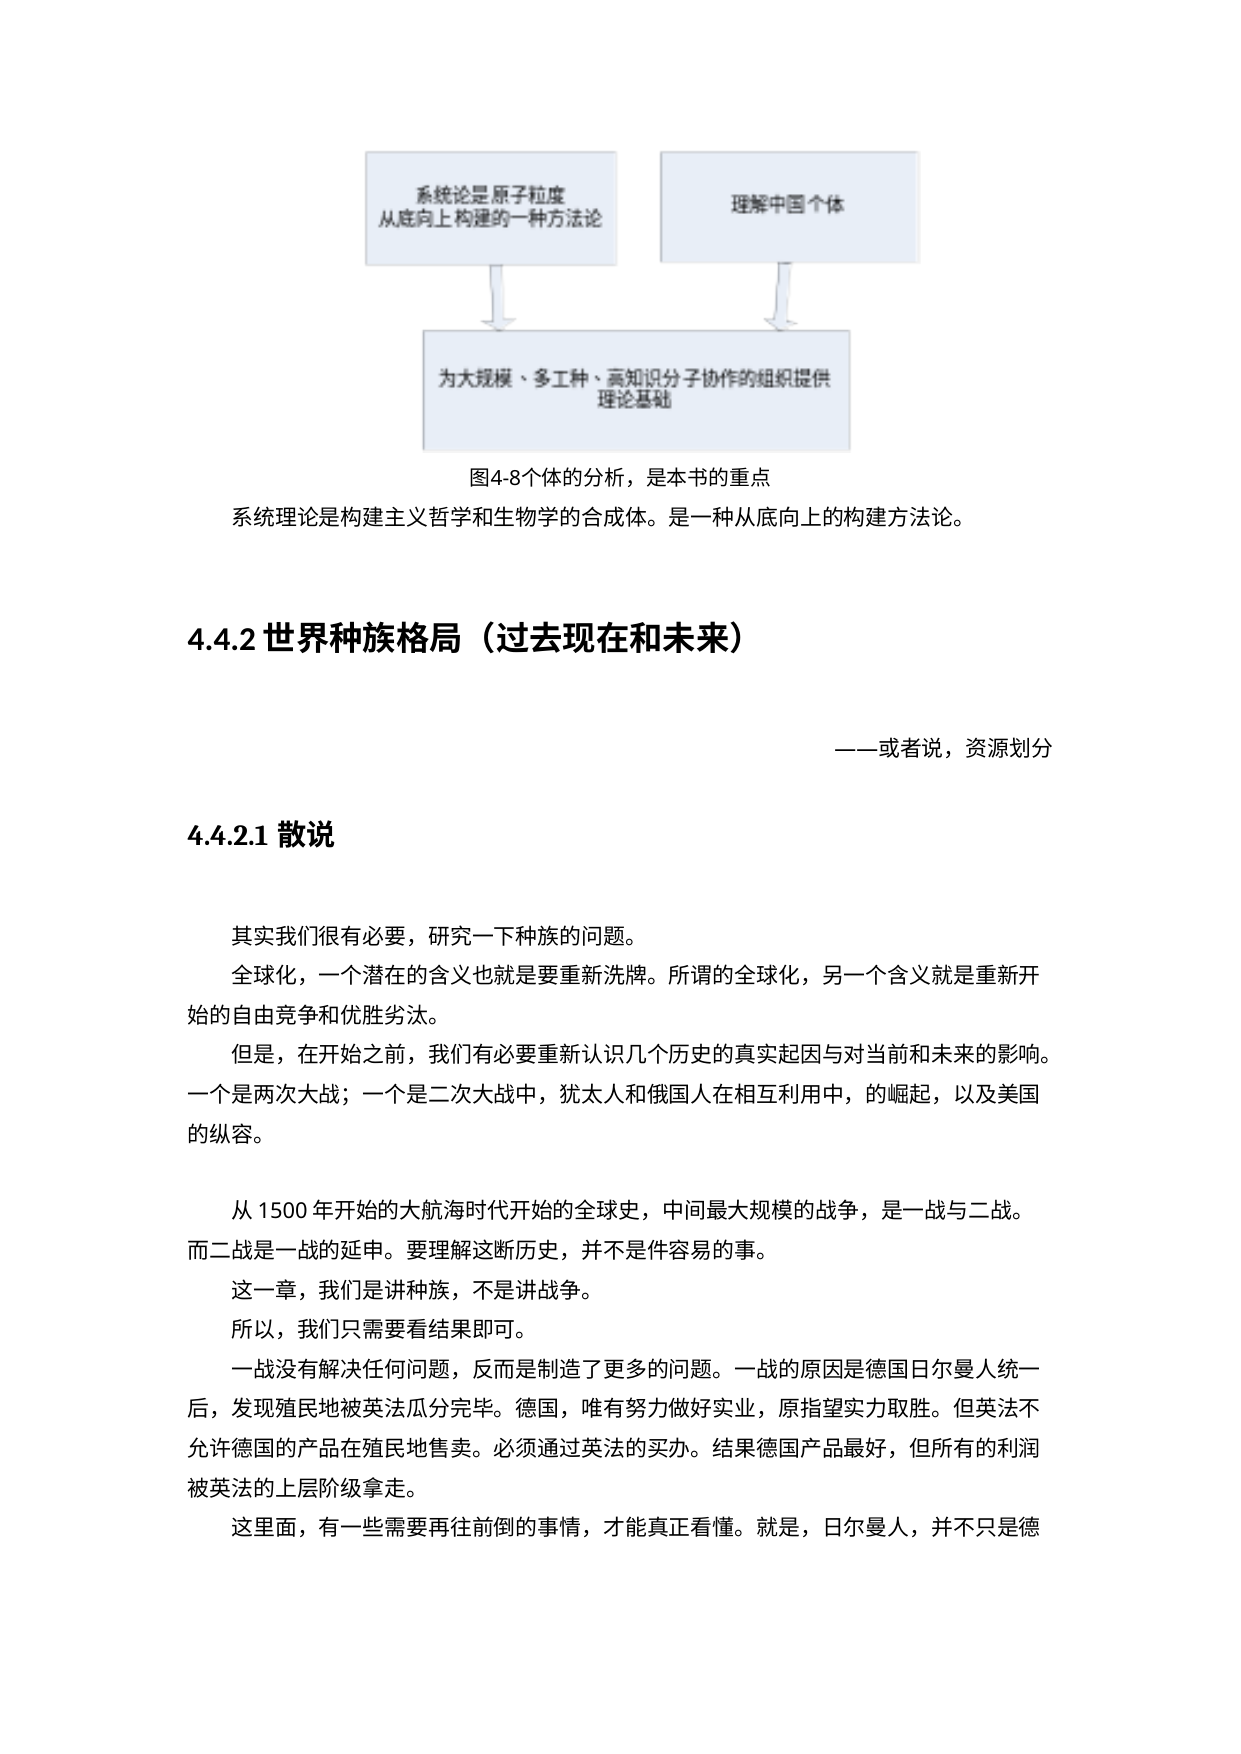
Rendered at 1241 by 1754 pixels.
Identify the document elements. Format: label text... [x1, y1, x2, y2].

text 系统理论是构建主义哲学和生物学的合成体。是一种从底向上的构建方法论。 [187, 500, 1053, 532]
text 从1500年开始的大航海时代开始的全球史，中间最大规模的战争，是一战与二战。而二战是一战的延申。要理解这断历史，并不是件容易的事。 [187, 1193, 1053, 1265]
text 其实我们很有必要，研究一下种族的问题。 [187, 919, 1053, 950]
text 所以，我们只需要看结果即可。 [187, 1312, 1053, 1344]
subtitle 散说 [187, 800, 1053, 865]
text ——或者说，资源划分 [231, 731, 1053, 763]
text 但是，在开始之前，我们有必要重新认识几个历史的真实起因与对当前和未来的影响。一个是两次大战；一个是二次大战中，犹太人和俄国人在相互利用中，的崛起，以及美国的纵容。 [187, 1037, 1053, 1148]
text 这里面，有一些需要再往前倒的事情，才能真正看懂。就是，日尔曼人，并不只是德国一支，高卢人也是日尔曼人。但德意志这块地区，一直是最落后的，因为罗马在条顿堡森林战役失败后，再也没有向日尔曼进军。其结果是，西方世界属德意志联邦地区最为落后。日尔曼人的不团结是有传统的。 [187, 1510, 1053, 1542]
text 这一章，我们是讲种族，不是讲战争。 [187, 1273, 1053, 1304]
subtitle 世界种族格局（过去现在和未来） [187, 604, 1053, 669]
text 一战没有解决任何问题，反而是制造了更多的问题。一战的原因是德国日尔曼人统一后，发现殖民地被英法瓜分完毕。德国，唯有努力做好实业，原指望实力取胜。但英法不允许德国的产品在殖民地售卖。必须通过英法的买办。结果德国产品最好，但所有的利润被英法的上层阶级拿走。 [187, 1352, 1053, 1502]
text 全球化，一个潜在的含义也就是要重新洗牌。所谓的全球化，另一个含义就是重新开始的自由竞争和优胜劣汰。 [187, 958, 1053, 1029]
